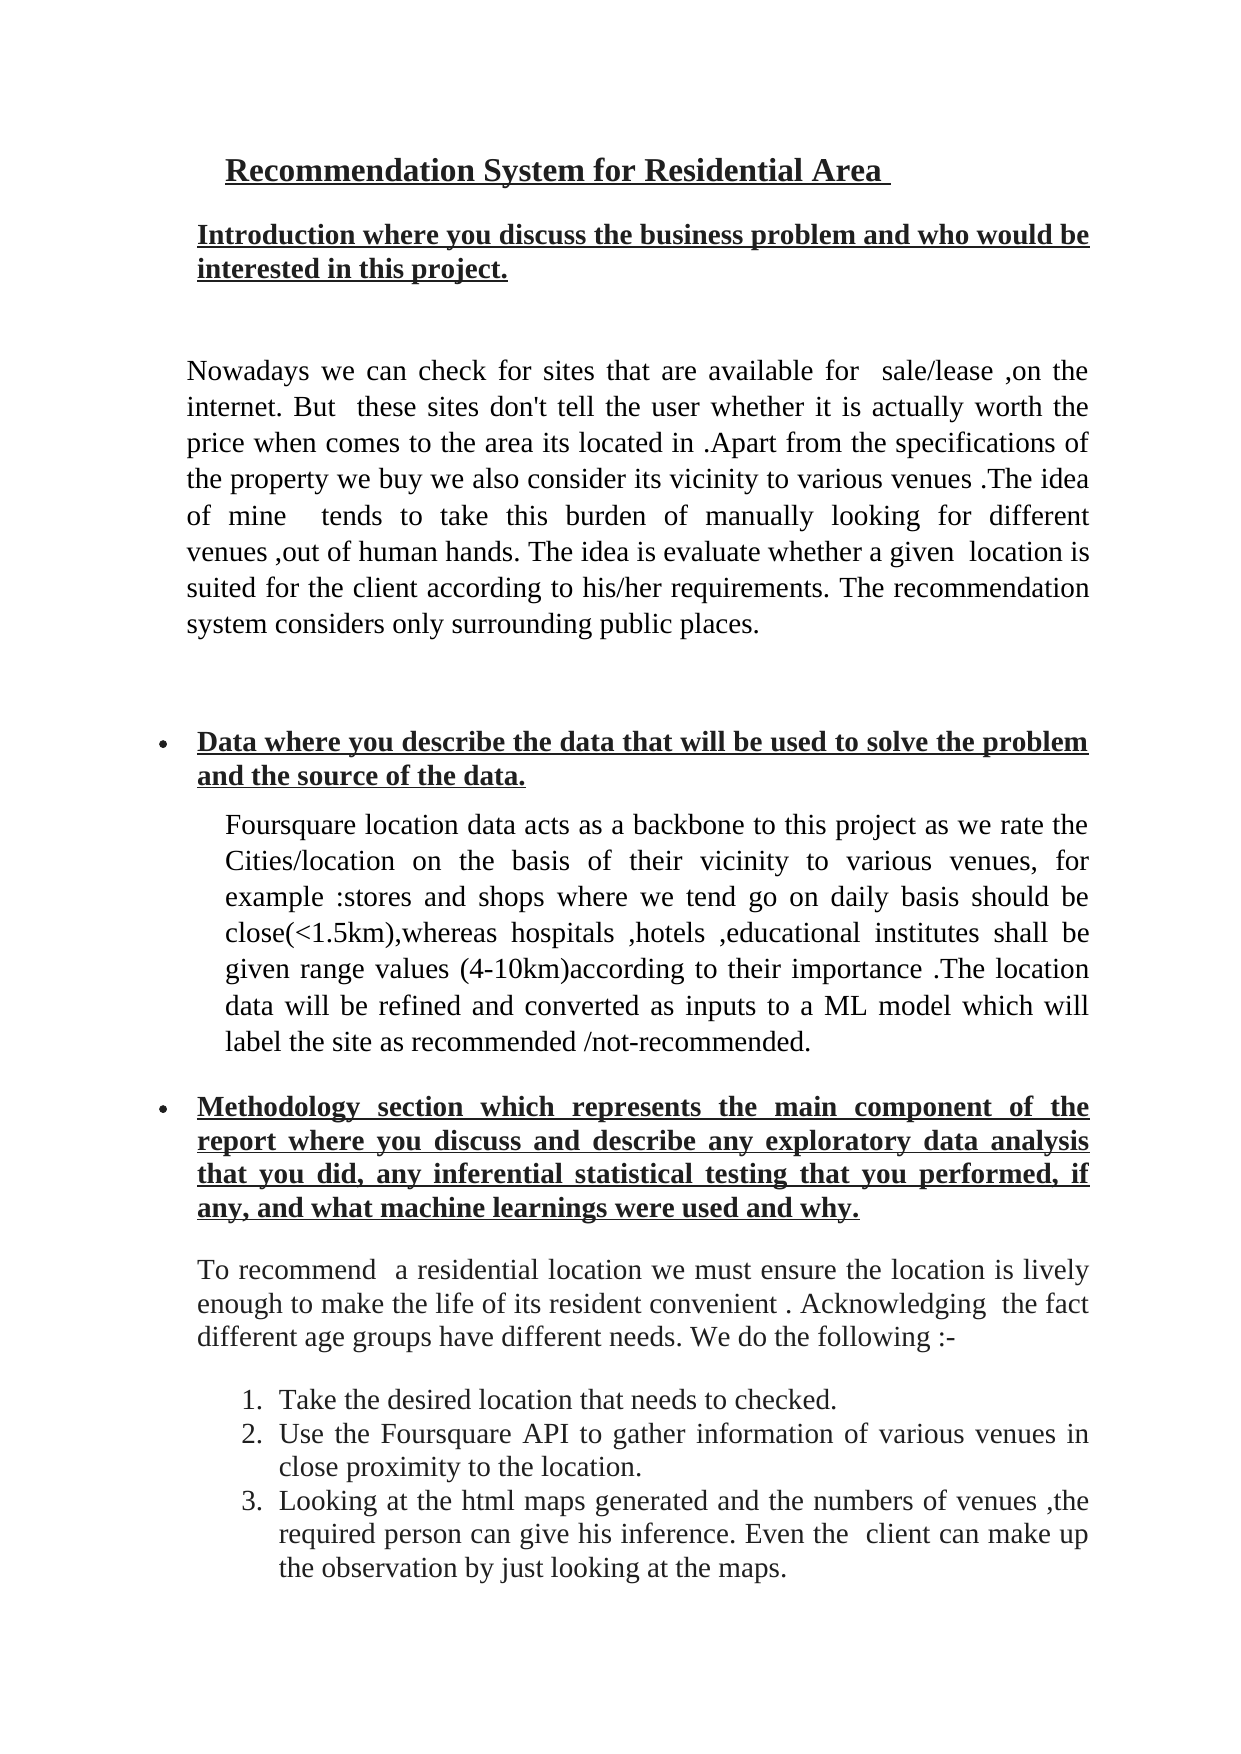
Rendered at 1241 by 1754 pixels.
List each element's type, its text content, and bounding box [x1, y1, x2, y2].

text Introduction where you discuss the business problem and who would be interested in this project. [197, 248, 1090, 284]
list Looking at the html maps generated and the numbers of venues ,the required person can give his inference. Even the client can make up the observation by just looking at the maps. [241, 1483, 1090, 1583]
text To recommend a residential location we must ensure the location is lively enough to make the life of its resident convenient . Acknowledging the fact different age groups have different needs. We do the following :- [197, 1252, 1090, 1353]
text Recommendation System for Residential Area [150, 150, 1090, 188]
list Use the Foursquare API to gather information of various venues in close proximity to the location. [241, 1416, 1090, 1483]
list Data where you describe the data that will be used to solve the problem and the source of the data. [159, 724, 1090, 791]
list Foursquare location data acts as a backbone to this project as we rate the Cities/location on the basis of their vicinity to various venues, for example :stores and shops where we tend go on daily basis should be close(<1.5km),whereas hospitals ,hotels ,educational institutes shall be given range values (4-10km)according to their importance .The location data will be refined and converted as inputs to a ML model which will label the site as recommended /not-recommended. [225, 807, 1090, 1057]
text Nowadays we can check for sites that are available for sale/lease ,on the internet. But these sites don't tell the user whether it is actually worth the price when comes to the area its located in .Apart from the specifications of the property we buy we also consider its vicinity to various venues .The idea of mine tends to take this burden of manually looking for different venues ,out of human hands. The idea is evaluate whether a given location is suited for the client according to his/her requirements. The recommendation system considers only surrounding public places. [186, 353, 1090, 639]
list Methodology section which represents the main component of the report where you discuss and describe any exploratory data analysis that you did, any inferential statistical testing that you performed, if any, and what machine learnings were used and why. [159, 1089, 1090, 1223]
text Introduction where you discuss the business problem and who would be interested in this project. [197, 217, 1090, 246]
list Take the desired location that needs to checked. [241, 1382, 1090, 1416]
